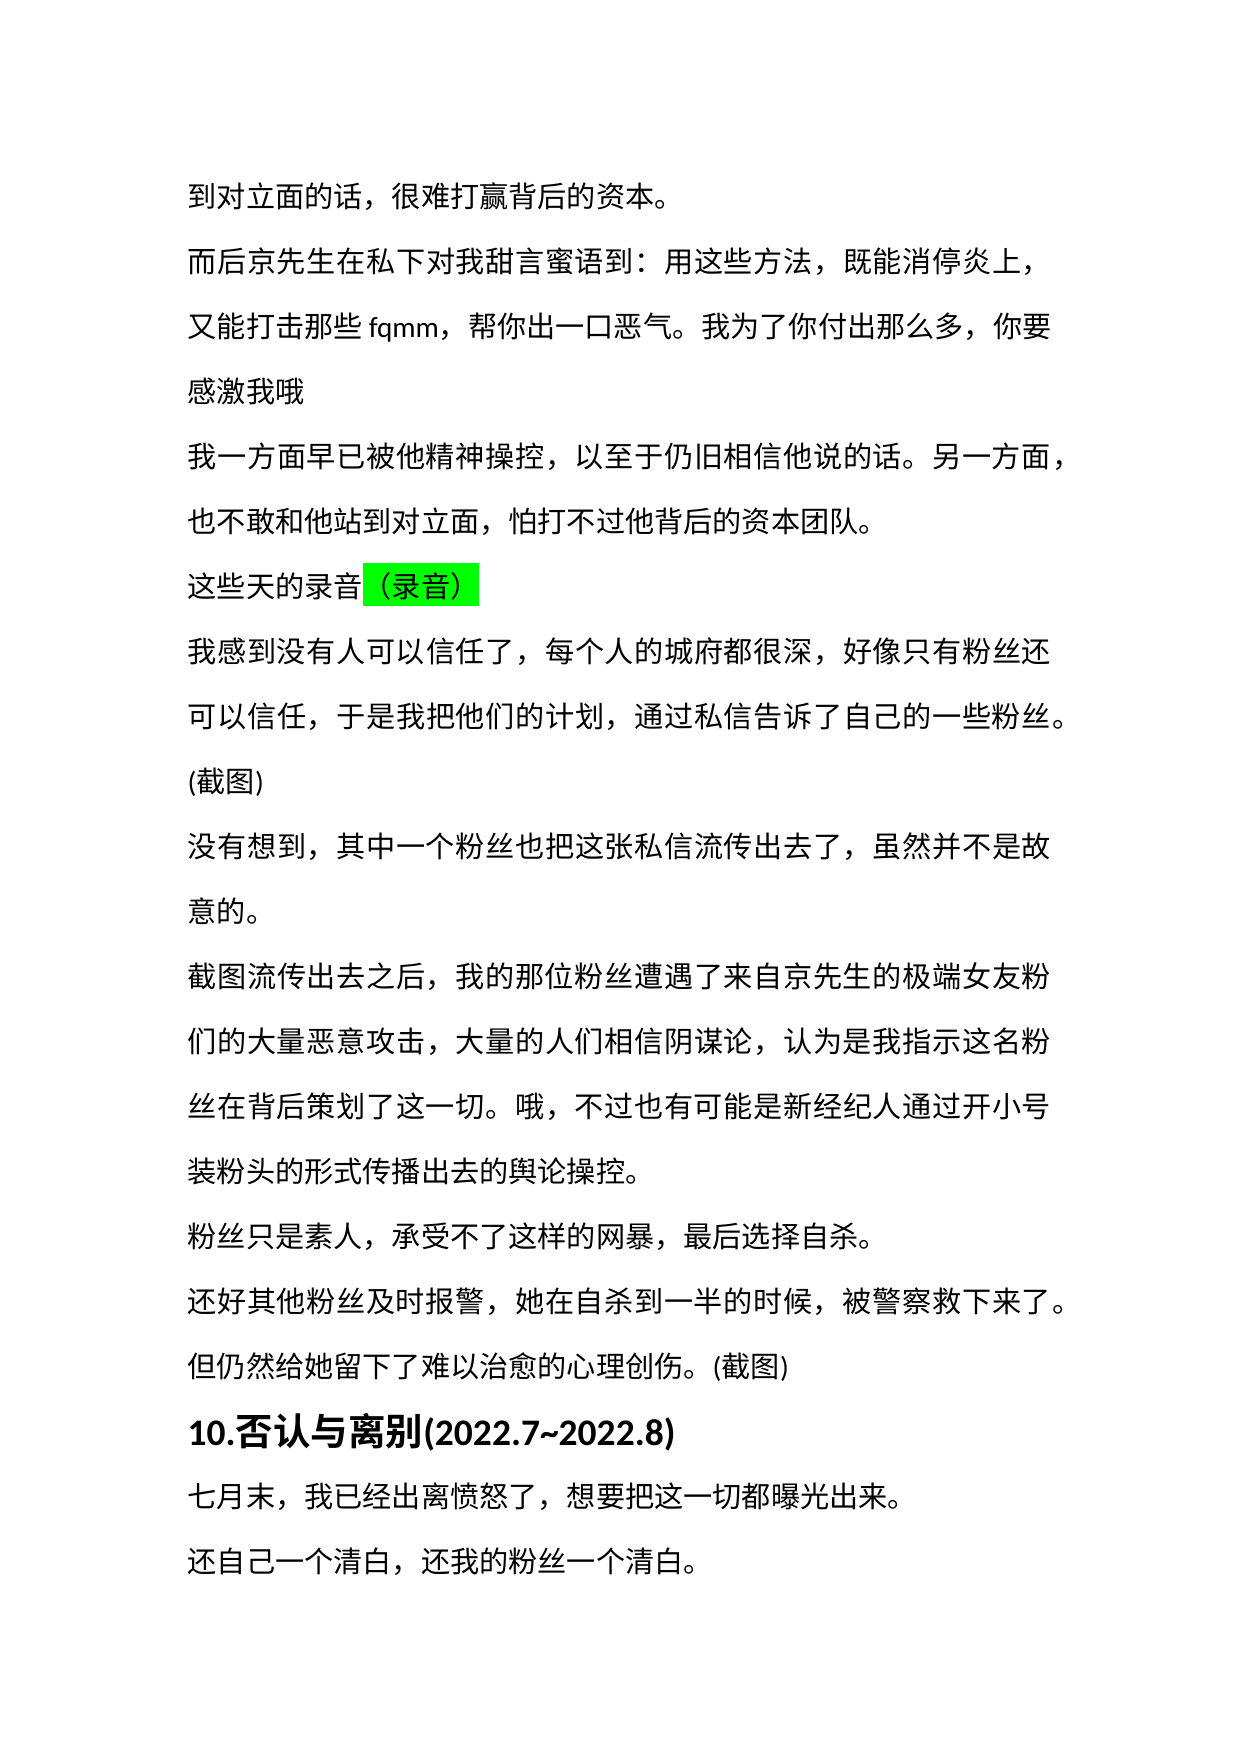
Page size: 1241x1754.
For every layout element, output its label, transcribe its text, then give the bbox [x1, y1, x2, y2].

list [187, 552, 1053, 1592]
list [187, 162, 1053, 422]
list 我一方面早已被他精神操控，以至于仍旧相信他说的话。另一方面，也不敢和他站到对立面，怕打不过他背后的资本团队。 [187, 422, 1053, 552]
